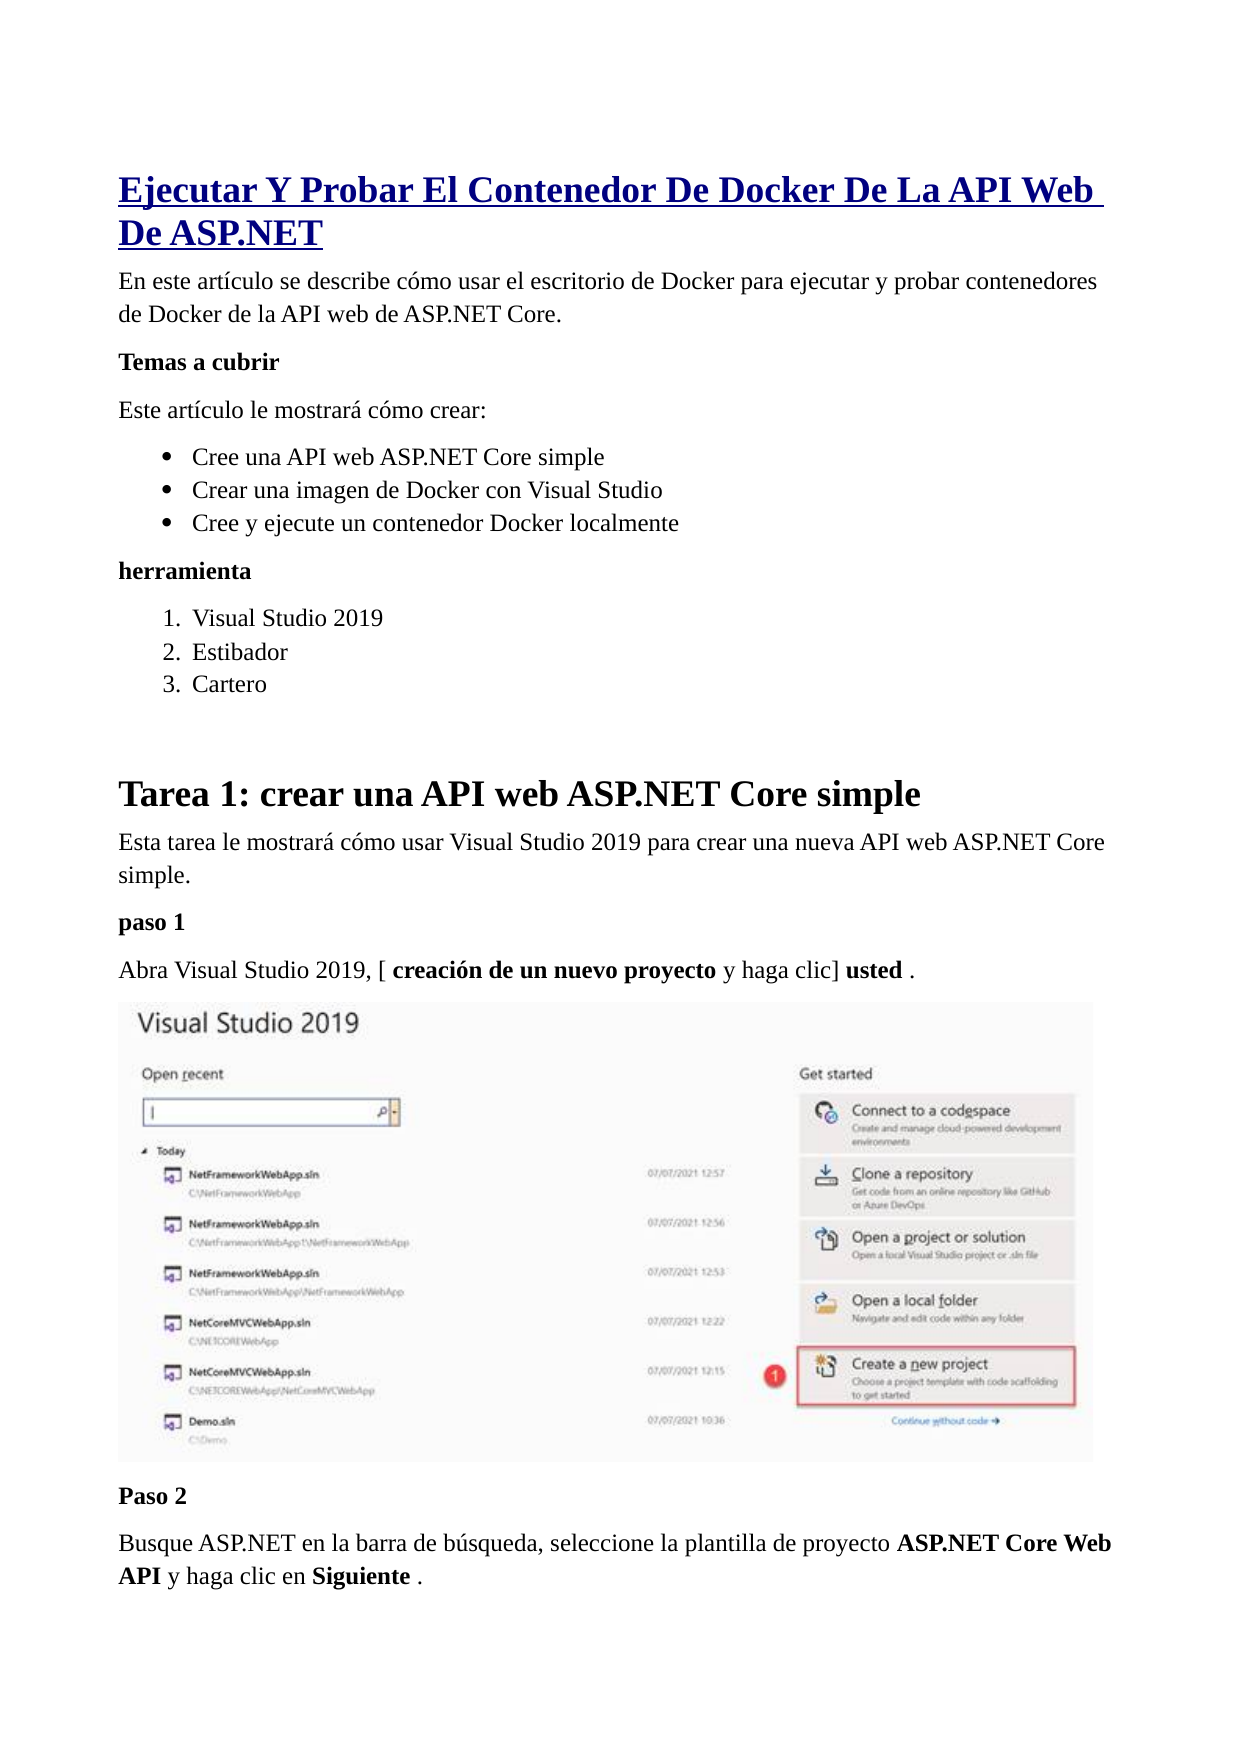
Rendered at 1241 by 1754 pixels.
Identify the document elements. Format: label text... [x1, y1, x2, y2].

list Cree y ejecute un contenedor Docker localmente [162, 508, 1122, 537]
text Este artículo le mostrará cómo crear: [118, 395, 1122, 423]
subtitle Tarea 1: crear una API web ASP.NET Core simple [118, 771, 1122, 814]
text Esta tarea le mostrará cómo usar Visual Studio 2019 para crear una nueva API web ASP.NET Core simple. [118, 827, 1122, 888]
text Paso 2 [118, 1481, 1122, 1509]
picture [118, 1002, 1094, 1462]
list Cartero [162, 669, 1122, 698]
text Temas a cubrir [118, 347, 1122, 376]
list Cree una API web ASP.NET Core simple [162, 442, 1122, 471]
text herramienta [118, 556, 1122, 585]
list Visual Studio 2019 [162, 603, 1122, 632]
text Abra Visual Studio 2019, [ creación de un nuevo proyecto y haga clic] usted . [118, 955, 1122, 984]
list Crear una imagen de Docker con Visual Studio [162, 475, 1122, 504]
text En este artículo se describe cómo usar el escritorio de Docker para ejecutar y probar contenedores de Docker de la API web de ASP.NET Core. [118, 266, 1122, 328]
list Estibador [162, 637, 1122, 665]
text paso 1 [118, 907, 1122, 936]
subtitle Ejecutar Y Probar El Contenedor De Docker De La API Web De ASP.NET [118, 168, 1122, 254]
text Busque ASP.NET en la barra de búsqueda, seleccione la plantilla de proyecto ASP.NET Core Web API y haga clic en Siguiente . [118, 1528, 1122, 1590]
